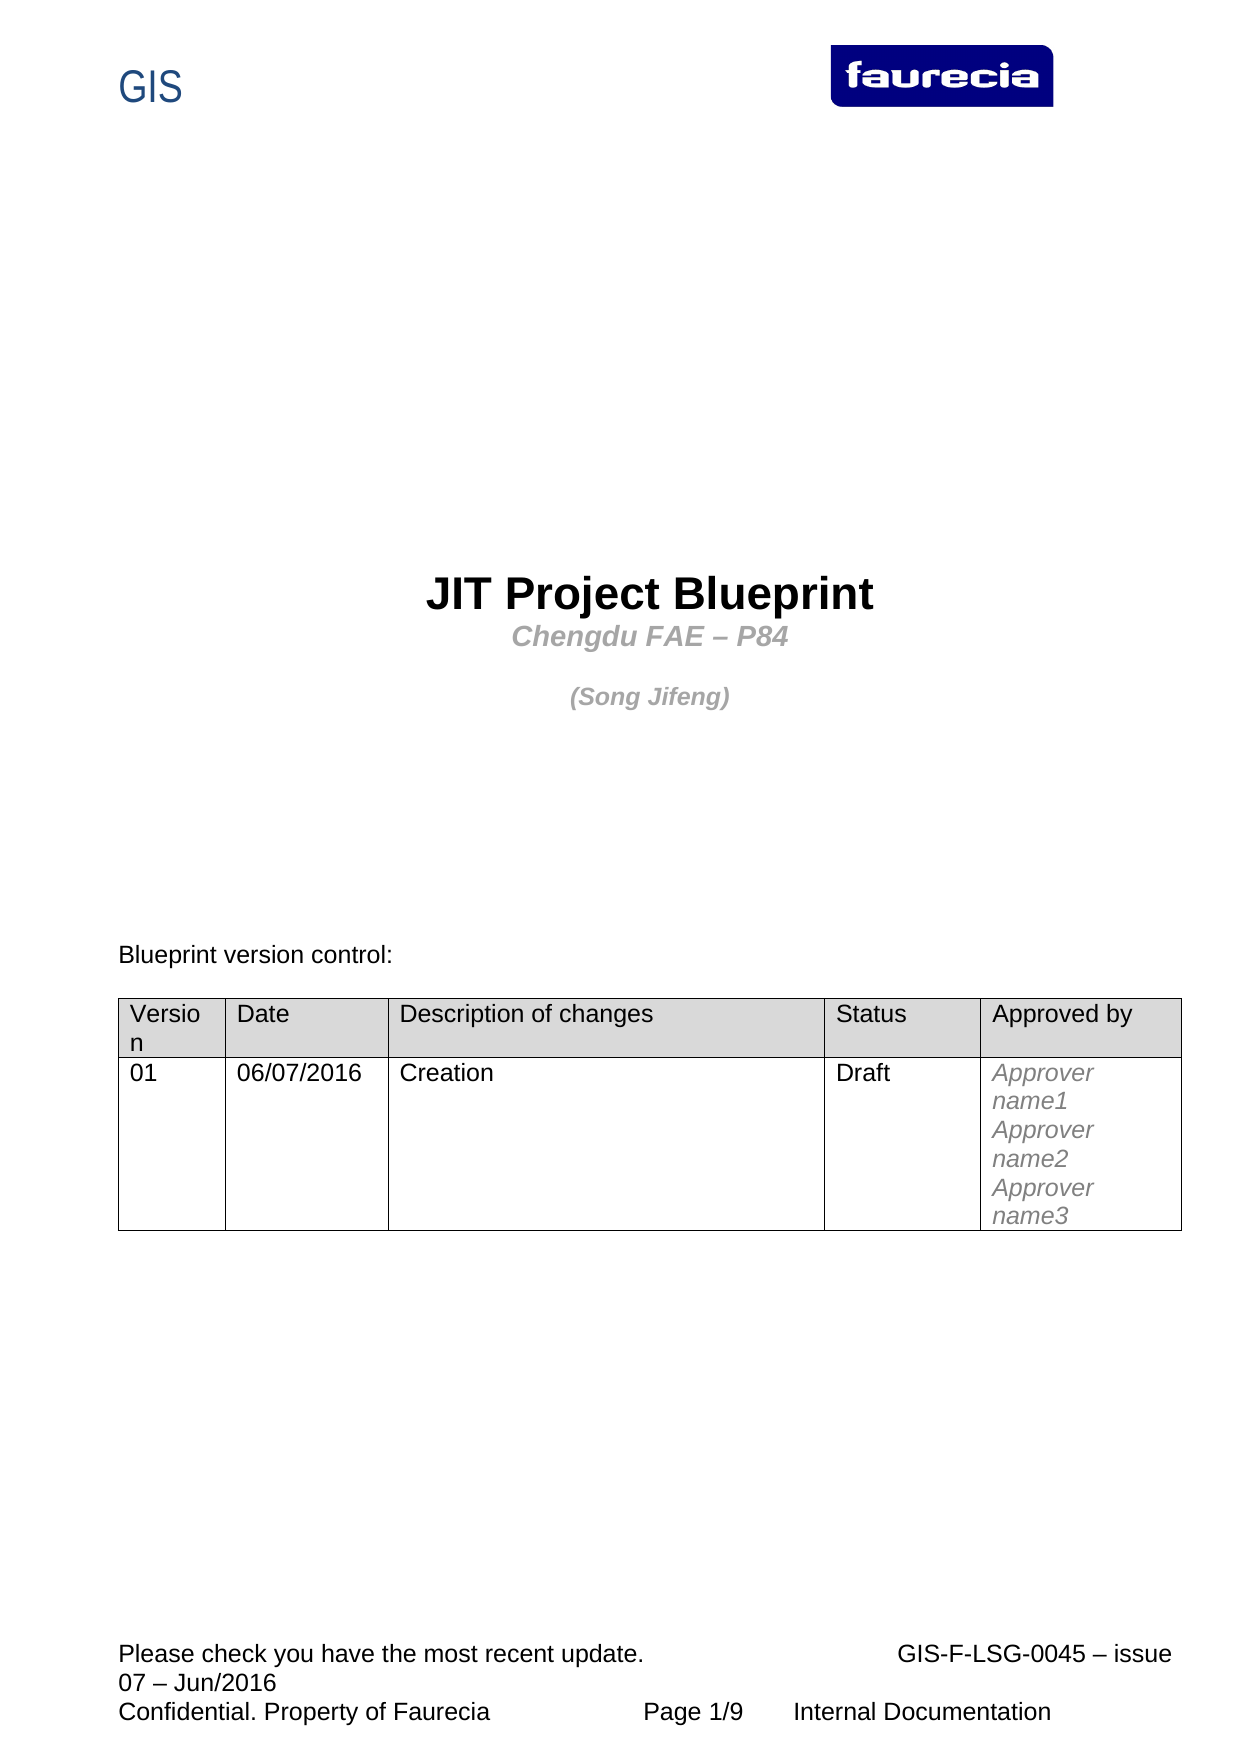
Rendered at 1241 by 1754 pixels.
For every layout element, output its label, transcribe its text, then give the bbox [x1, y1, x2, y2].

table_cell 06/07/2016 [226, 1058, 388, 1230]
text (Song Jifeng) [118, 682, 1181, 711]
text Chengdu FAE – P84 [118, 619, 1181, 653]
table_cell 01 [119, 1058, 225, 1230]
table_header Date [226, 999, 388, 1057]
table_header Description of changes [389, 999, 824, 1057]
table_header Version [119, 999, 225, 1057]
text Blueprint version control: [118, 941, 1181, 969]
table_header Approved by [981, 999, 1181, 1057]
picture [830, 45, 1056, 107]
table_header Status [825, 999, 980, 1057]
table_cell Creation [389, 1058, 824, 1230]
table_cell Draft [825, 1058, 980, 1230]
table_cell Approver name1 Approver name2 Approver name3 [981, 1058, 1181, 1230]
text JIT Project Blueprint [118, 567, 1181, 619]
